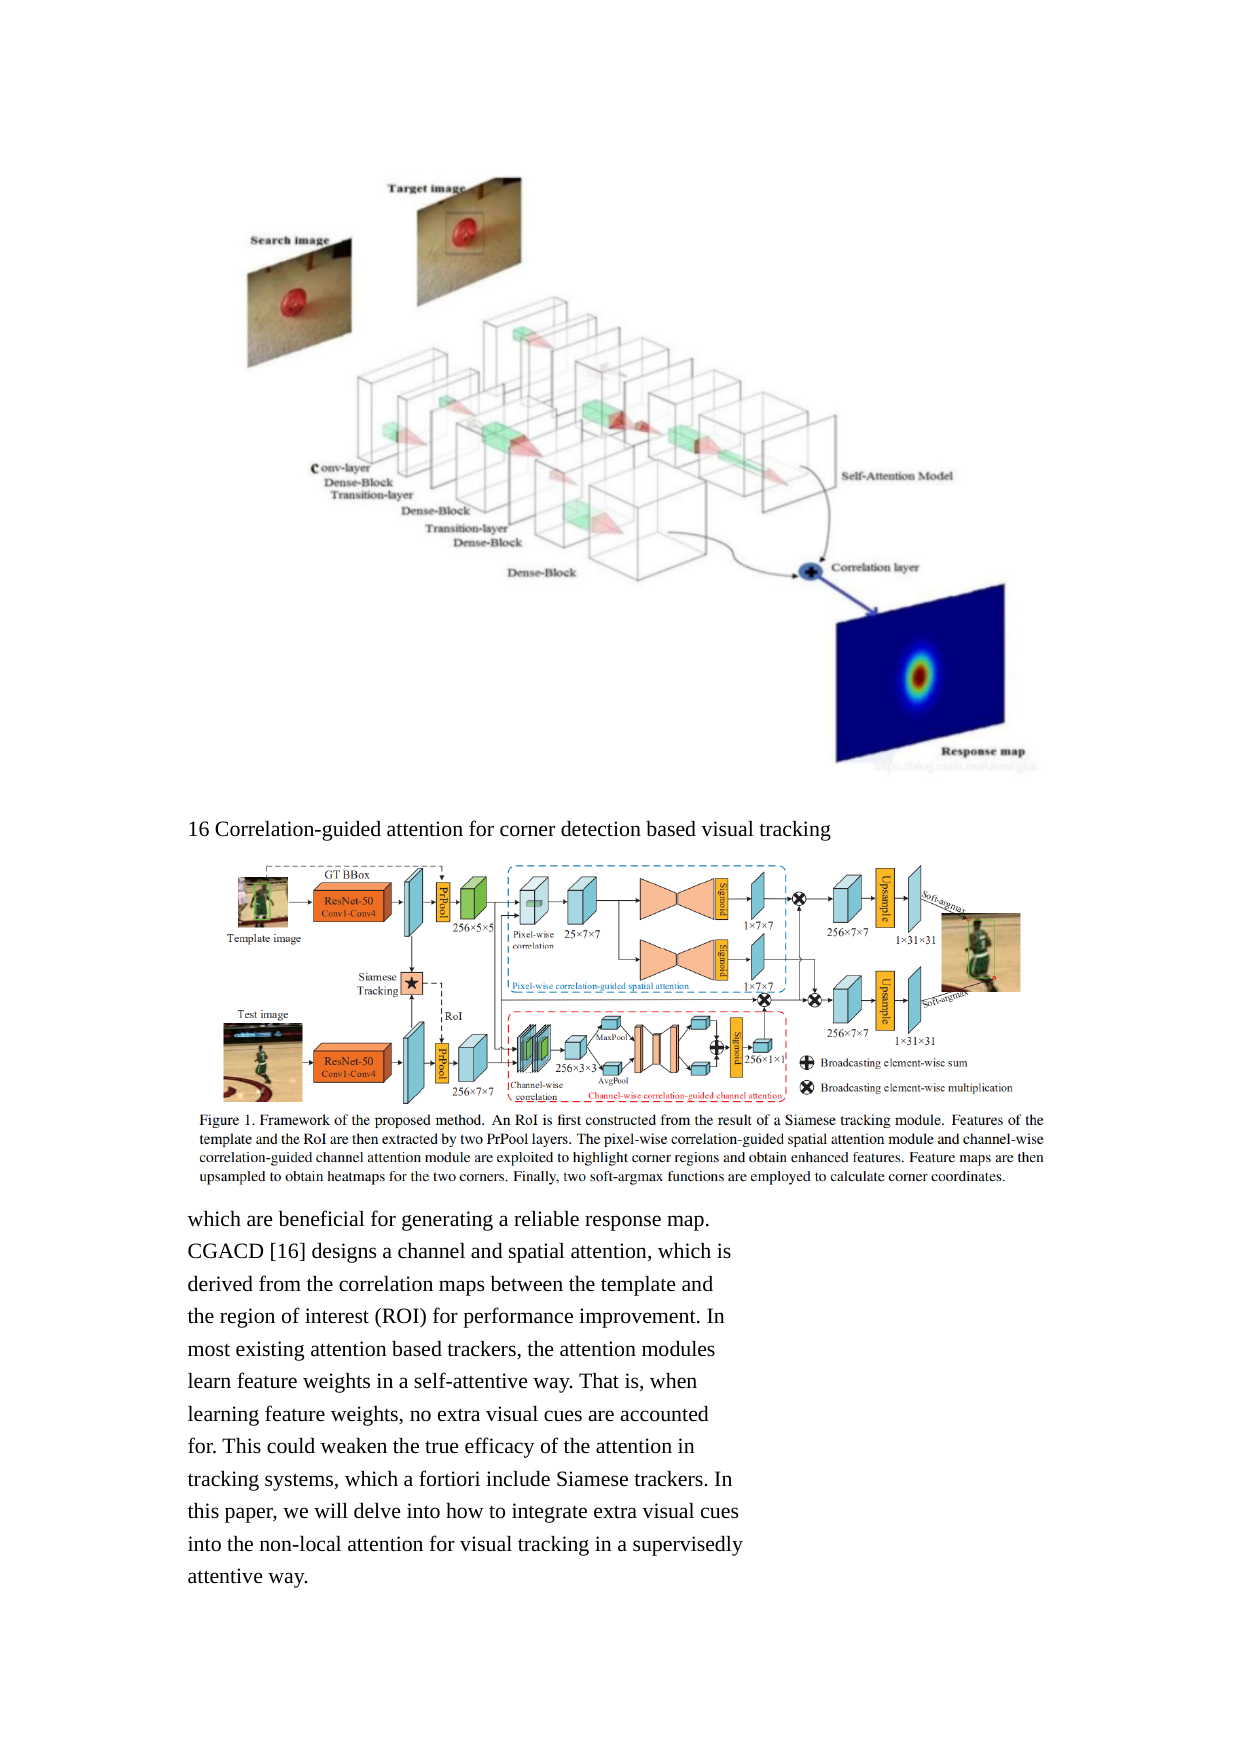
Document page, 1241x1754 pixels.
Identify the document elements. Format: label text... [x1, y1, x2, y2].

picture [187, 162, 1053, 777]
text attentive way. [187, 1559, 1053, 1592]
text CGACD [16] designs a channel and spatial attention, which is [187, 1234, 1053, 1267]
text learning feature weights, no extra visual cues are accounted [187, 1397, 1053, 1429]
text the region of interest (ROI) for performance improvement. In [187, 1299, 1053, 1332]
picture [187, 844, 1053, 1192]
text most existing attention based trackers, the attention modules [187, 1332, 1053, 1364]
text this paper, we will delve into how to integrate extra visual cues [187, 1494, 1053, 1527]
text learn feature weights in a self-attentive way. That is, when [187, 1364, 1053, 1397]
text into the non-local attention for visual tracking in a supervisedly [187, 1527, 1053, 1559]
text 16 Correlation-guided attention for corner detection based visual tracking [187, 812, 1053, 844]
text tracking systems, which a fortiori include Siamese trackers. In [187, 1462, 1053, 1494]
text which are beneficial for generating a reliable response map. [187, 1202, 1053, 1234]
text for. This could weaken the true efficacy of the attention in [187, 1429, 1053, 1462]
text derived from the correlation maps between the template and [187, 1267, 1053, 1299]
